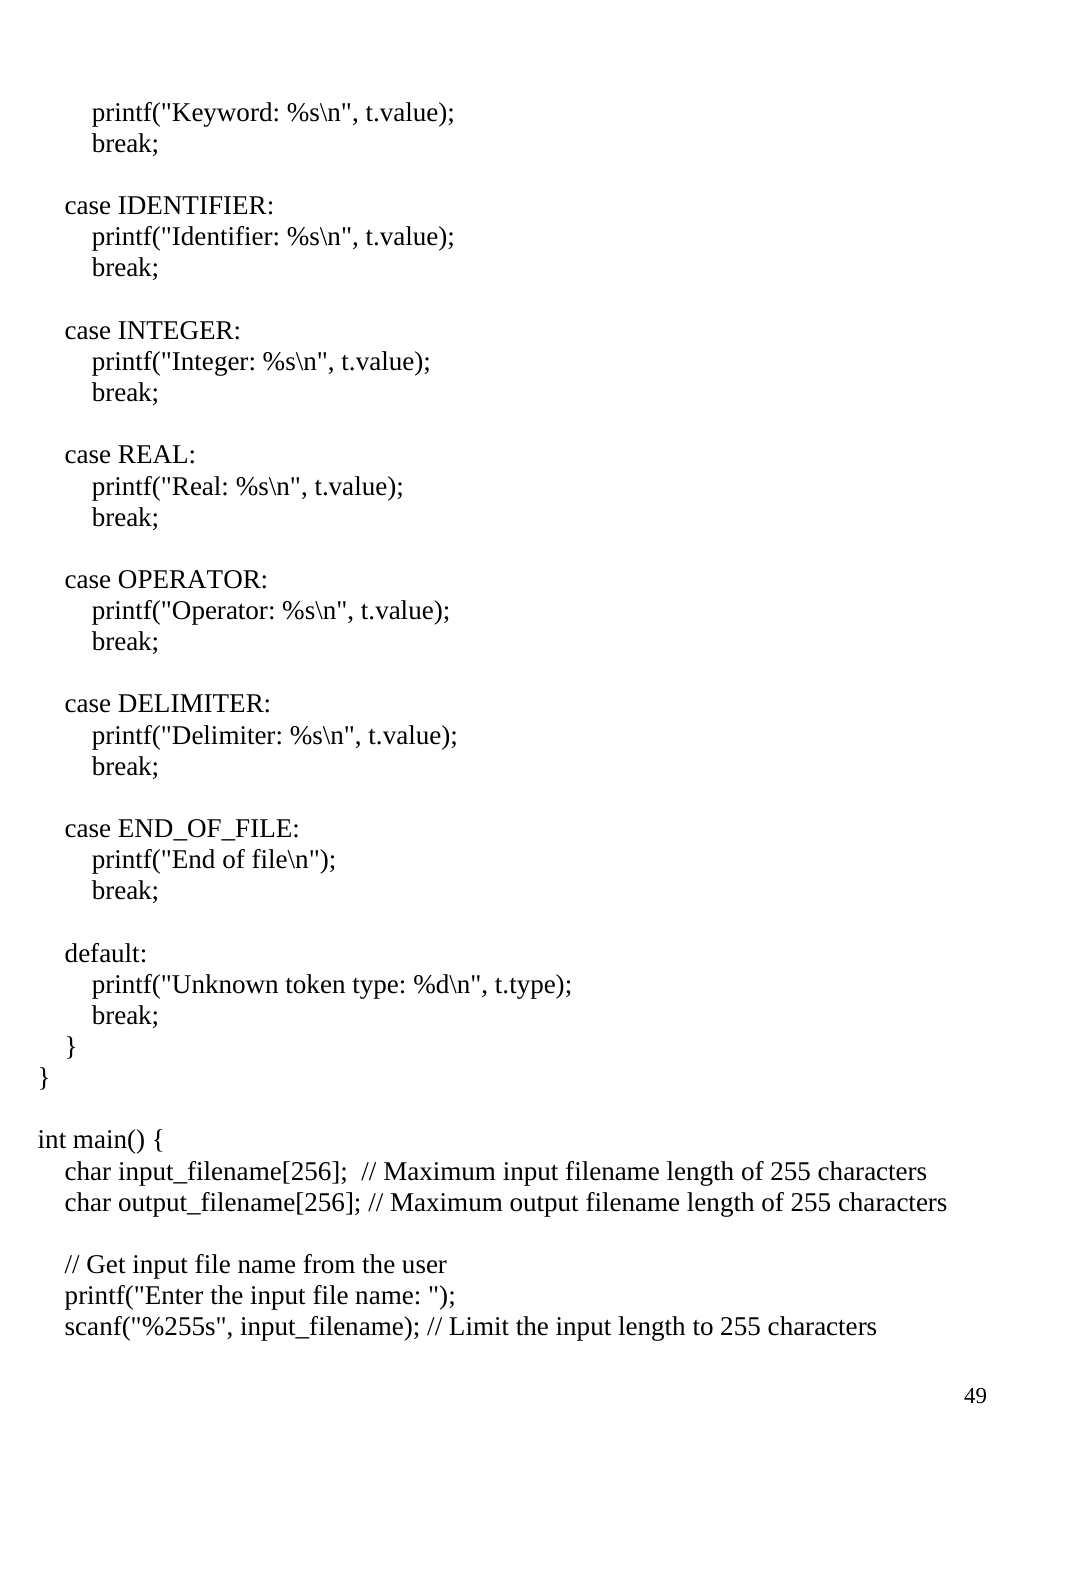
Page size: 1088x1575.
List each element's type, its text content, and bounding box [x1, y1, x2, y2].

text case INTEGER: [37, 314, 998, 345]
text printf("Identifier: %s\n", t.value); [37, 220, 998, 252]
text break; [37, 625, 998, 656]
text case END_OF_FILE: [37, 812, 998, 843]
text printf("Unknown token type: %d\n", t.type); [37, 968, 998, 999]
text break; [37, 376, 998, 407]
text printf("Operator: %s\n", t.value); [37, 594, 998, 625]
text break; [37, 999, 998, 1030]
text printf("Enter the input file name: "); [37, 1279, 998, 1311]
text break; [37, 252, 998, 283]
text // Get input file name from the user [37, 1248, 998, 1279]
text default: [37, 937, 998, 968]
text char output_filename[256]; // Maximum output filename length of 255 characters [37, 1186, 998, 1217]
text printf("Real: %s\n", t.value); [37, 469, 998, 501]
text case REAL: [37, 438, 998, 469]
text } [37, 1061, 998, 1092]
text printf("Integer: %s\n", t.value); [37, 345, 998, 376]
text break; [37, 874, 998, 906]
text break; [37, 750, 998, 781]
text break; [37, 501, 998, 532]
text printf("Keyword: %s\n", t.value); [37, 96, 998, 127]
text char input_filename[256]; // Maximum input filename length of 255 characters [37, 1155, 998, 1186]
text scanf("%255s", input_filename); // Limit the input length to 255 characters [37, 1311, 998, 1342]
text printf("End of file\n"); [37, 843, 998, 874]
text break; [37, 127, 998, 158]
text } [37, 1030, 998, 1061]
text case OPERATOR: [37, 563, 998, 594]
text printf("Delimiter: %s\n", t.value); [37, 719, 998, 750]
text int main() { [37, 1124, 998, 1155]
text case DELIMITER: [37, 688, 998, 719]
text case IDENTIFIER: [37, 189, 998, 220]
